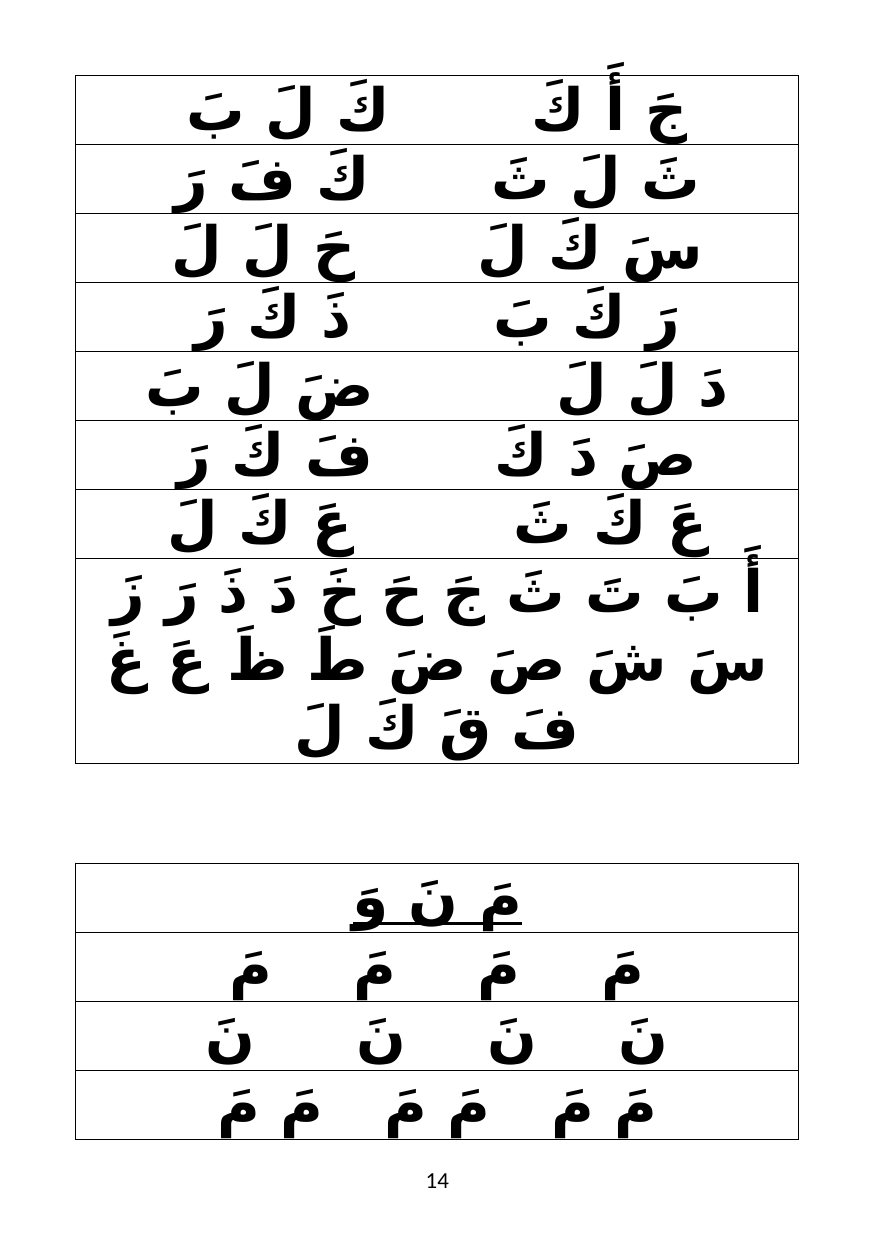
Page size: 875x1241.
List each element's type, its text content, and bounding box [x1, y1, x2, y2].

table_header مَ نَ وَ [76, 864, 798, 932]
table_cell مَ مَ مَ مَ [76, 933, 798, 1001]
table_cell صَ دَ كَ فَ كَ رَ [76, 421, 798, 489]
table_cell سَ كَ لَ حَ لَ لَ [76, 214, 798, 282]
table_cell عَ كَ ثَ عَ كَ لَ [76, 490, 798, 558]
table_cell نَ نَ نَ نَ [76, 1002, 798, 1069]
table_cell جَ أَ كَ كَ لَ بَ [76, 76, 798, 144]
table_cell مَ مَ مَ مَ مَ مَ [76, 1071, 798, 1138]
table_cell رَ كَ بَ ذَ كَ رَ [76, 283, 798, 351]
table_cell أَ بَ تَ ثَ جَ حَ خَ دَ ذَ رَ زَ سَ شَ صَ ضَ طَ ظَ عَ غَ فَ قَ كَ لَ [76, 559, 798, 762]
table_cell ثَ لَ ثَ كَ فَ رَ [76, 145, 798, 213]
table_cell دَ لَ لَ ضَ لَ بَ [76, 352, 798, 420]
